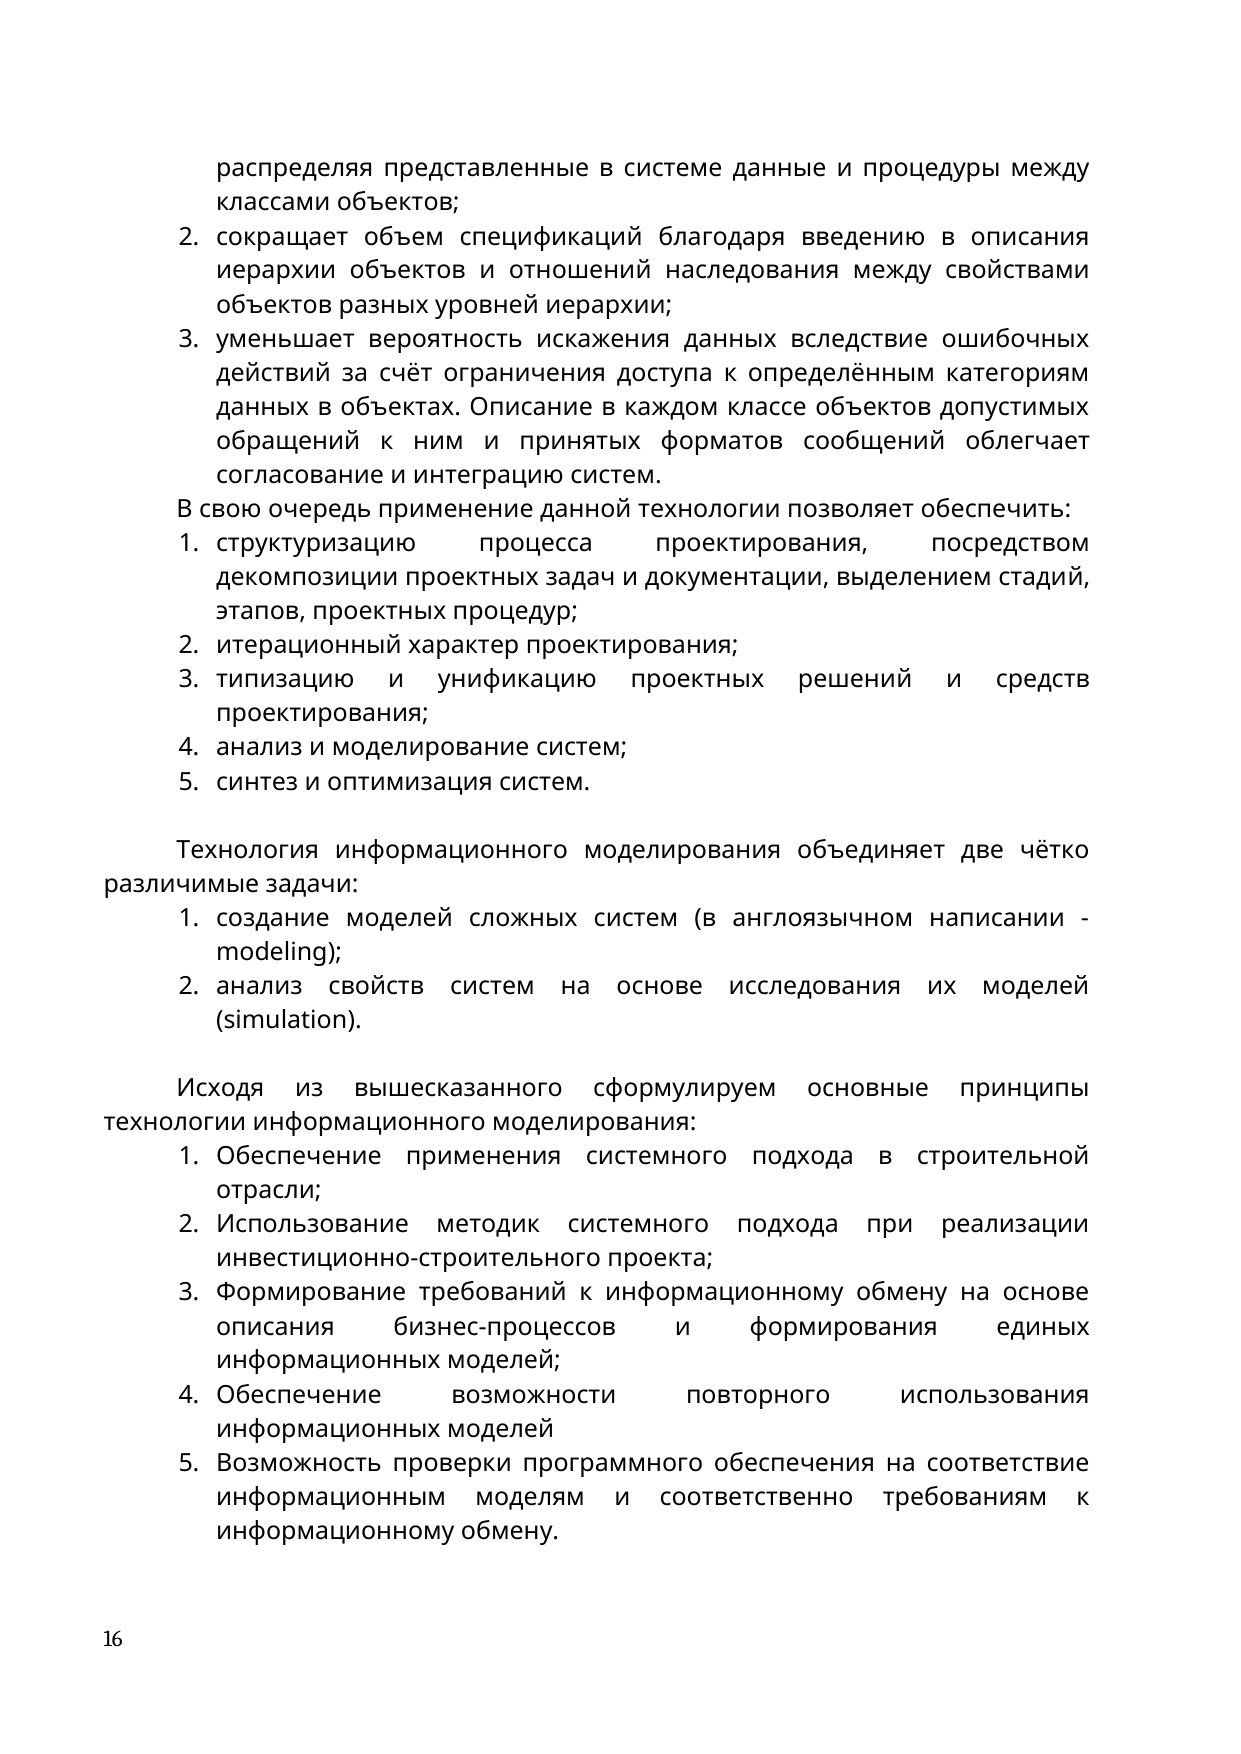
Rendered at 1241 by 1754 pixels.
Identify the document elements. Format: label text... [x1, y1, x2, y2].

list создание моделей сложных систем (в англоязычном написании - modeling); [178, 899, 1090, 967]
text В свою очередь применение данной технологии позволяет обеспечить: [103, 491, 1090, 525]
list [178, 150, 1090, 218]
list Возможность проверки программного обеспечения на соответствие информационным моделям и соответственно требованиям к информационному обмену. [178, 1444, 1090, 1547]
list Формирование требований к информационному обмену на основе описания бизнес-процессов и формирования единых информационных моделей; [178, 1274, 1090, 1376]
list сокращает объем спецификаций благодаря введению в описания иерархии объектов и отношений наследования между свойствами объектов разных уровней иерархии; [178, 218, 1090, 320]
text Технология информационного моделирования объединяет две чётко различимые задачи: [103, 831, 1090, 899]
list итерационный характер проектирования; [178, 627, 1090, 661]
list анализ свойств систем на основе исследования их моделей (simulation). [178, 967, 1090, 1036]
list структуризацию процесса проектирования, посредством декомпозиции проектных задач и документации, выделением стадий, этапов, проектных процедур; [178, 525, 1090, 627]
list Обеспечение возможности повторного использования информационных моделей [178, 1376, 1090, 1444]
list Обеспечение применения системного подхода в строительной отрасли; [178, 1138, 1090, 1206]
list уменьшает вероятность искажения данных вследствие ошибочных действий за счёт ограничения доступа к определённым категориям данных в объектах. Описание в каждом классе объектов допустимых обращений к ним и принятых форматов сообщений облегчает согласование и интеграцию систем. [178, 320, 1090, 491]
list Использование методик системного подхода при реализации инвестиционно-строительного проекта; [178, 1206, 1090, 1274]
list типизацию и унификацию проектных решений и средств проектирования; [178, 661, 1090, 729]
list синтез и оптимизация систем. [178, 763, 1090, 797]
list анализ и моделирование систем; [178, 729, 1090, 763]
text Исходя из вышесказанного сформулируем основные принципы технологии информационного моделирования: [103, 1070, 1090, 1138]
